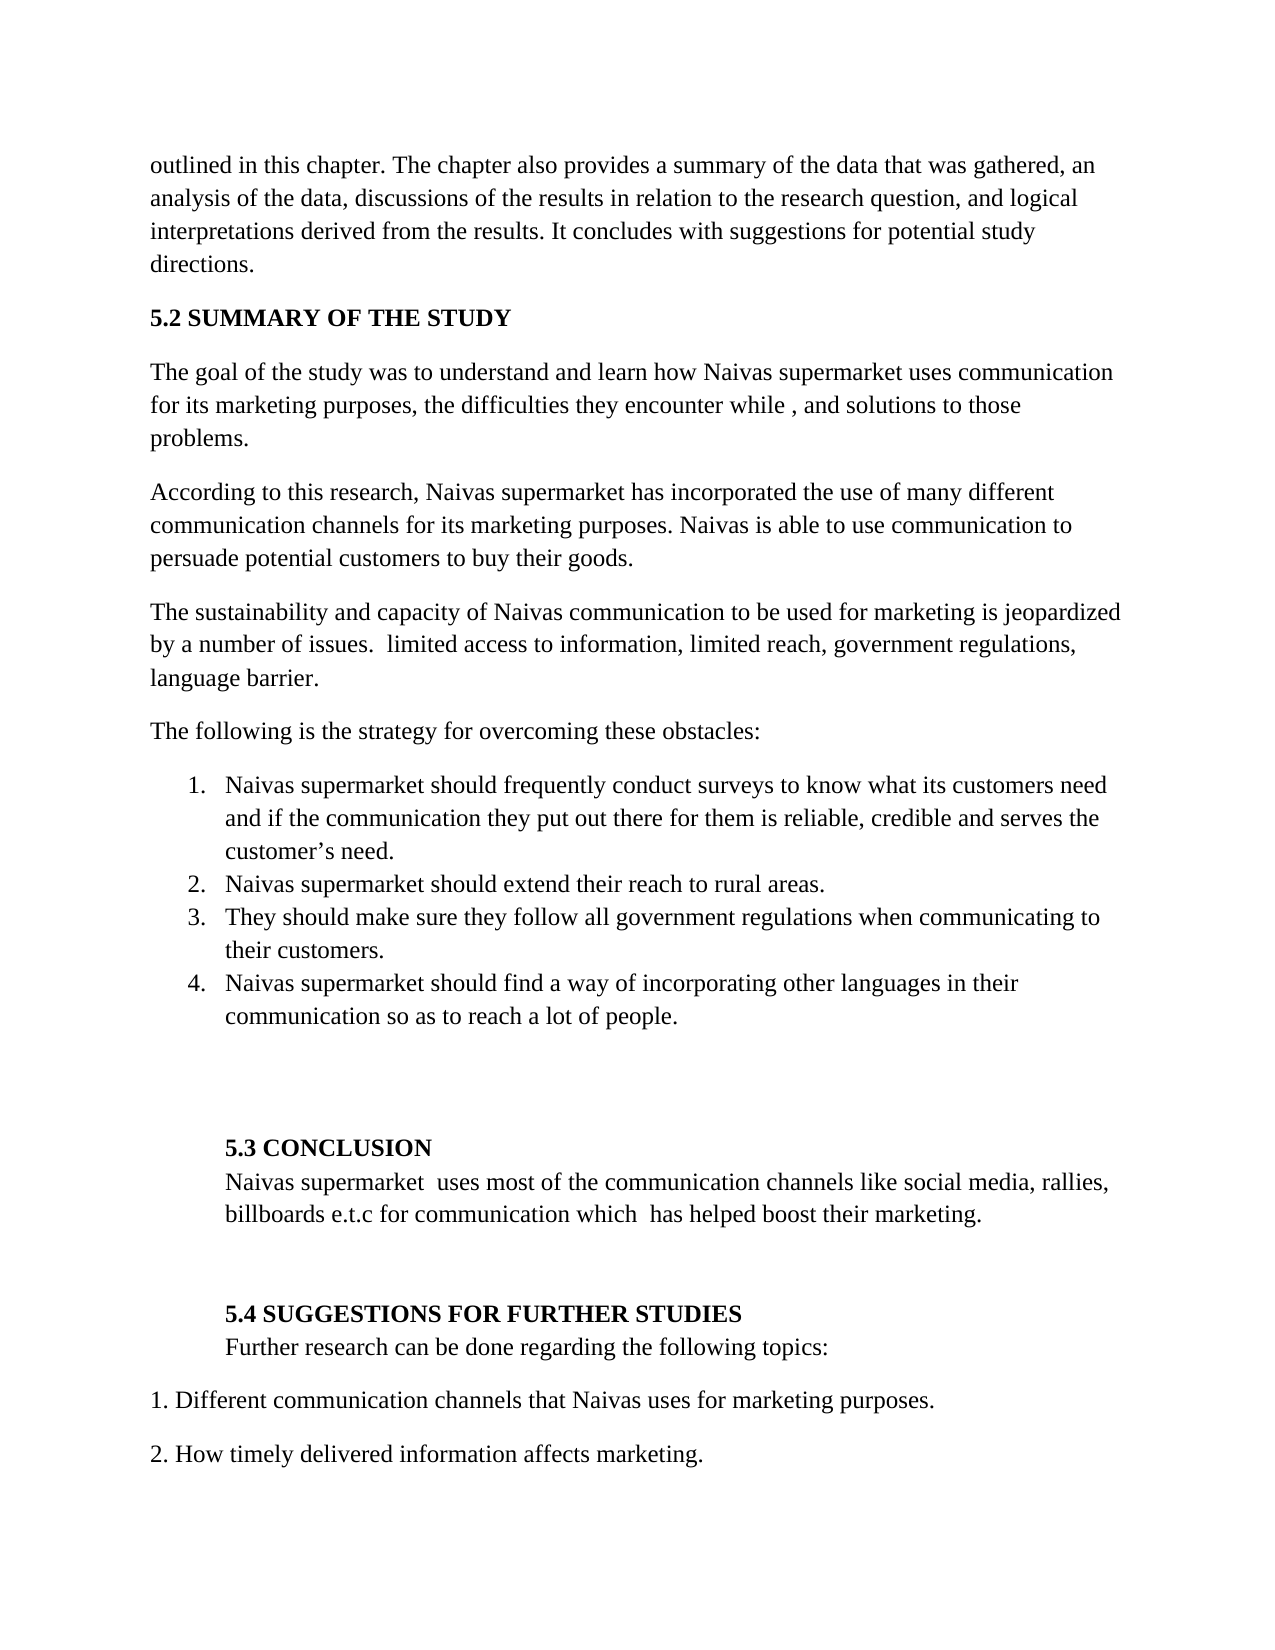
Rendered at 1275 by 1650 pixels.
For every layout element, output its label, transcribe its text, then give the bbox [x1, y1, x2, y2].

text 1. Different communication channels that Naivas uses for marketing purposes. [150, 1386, 1125, 1414]
text The sustainability and capacity of Naivas communication to be used for marketing is jeopardized by a number of issues. limited access to information, limited reach, government regulations, language barrier. [150, 597, 1125, 691]
text The goal of the study was to understand and learn how Naivas supermarket uses communication for its marketing purposes, the difficulties they encounter while , and solutions to those problems. [150, 357, 1125, 452]
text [150, 150, 1125, 278]
list 5.3 CONCLUSION [225, 1133, 1125, 1162]
list Further research can be done regarding the following topics: [225, 1332, 1125, 1360]
text The following is the strategy for overcoming these obstacles: [150, 716, 1125, 745]
list Naivas supermarket should frequently conduct surveys to know what its customers need and if the communication they put out there for them is reliable, credible and serves the customer’s need. [187, 770, 1125, 865]
list Naivas supermarket uses most of the communication channels like social media, rallies, billboards e.t.c for communication which has helped boost their marketing. [225, 1167, 1125, 1228]
list Naivas supermarket should extend their reach to rural areas. [187, 869, 1125, 898]
text 2. How timely delivered information affects marketing. [150, 1439, 1125, 1468]
list 5.4 SUGGESTIONS FOR FURTHER STUDIES [225, 1299, 1125, 1327]
text 5.2 SUMMARY OF THE STUDY [150, 303, 1125, 332]
text According to this research, Naivas supermarket has incorporated the use of many different communication channels for its marketing purposes. Naivas is able to use communication to persuade potential customers to buy their goods. [150, 477, 1125, 571]
list They should make sure they follow all government regulations when communicating to their customers. [187, 902, 1125, 964]
list Naivas supermarket should find a way of incorporating other languages in their communication so as to reach a lot of people. [187, 968, 1125, 1030]
